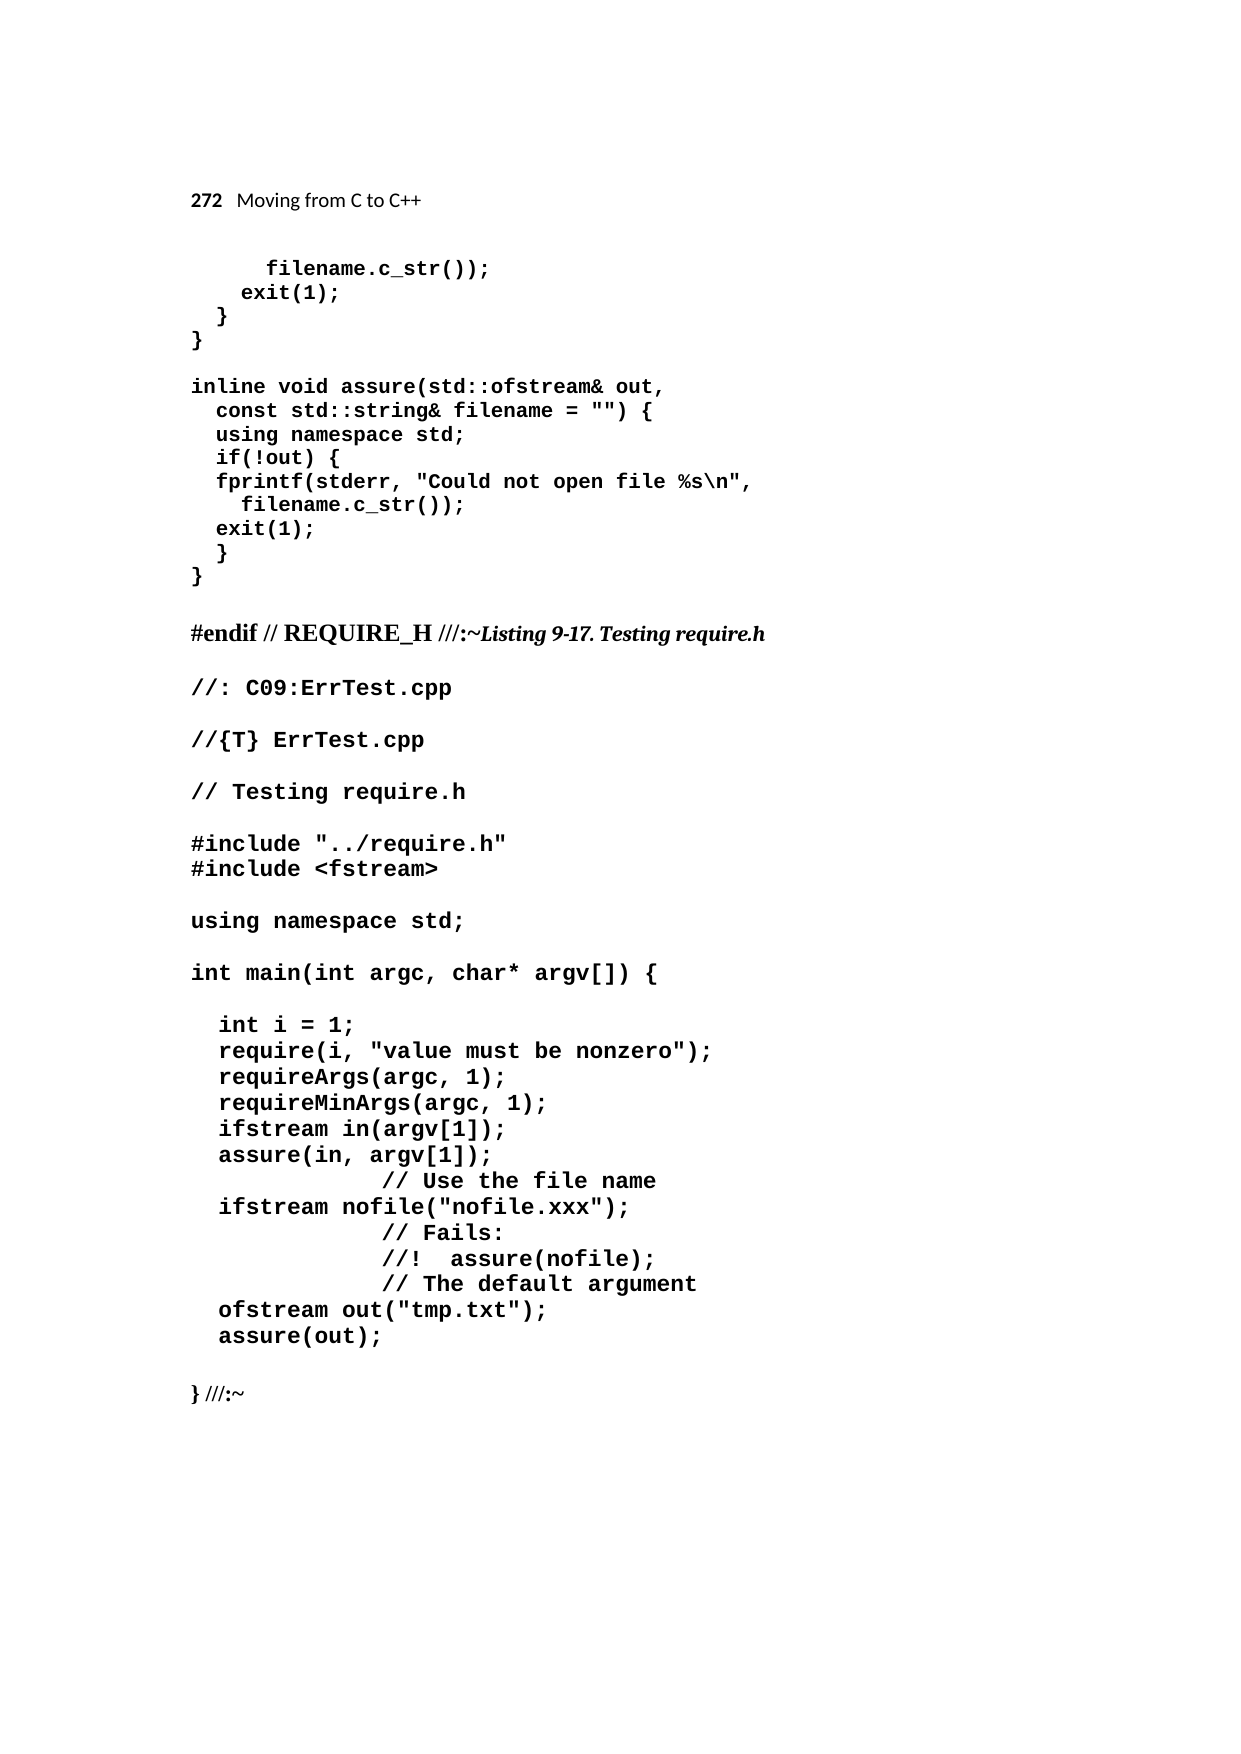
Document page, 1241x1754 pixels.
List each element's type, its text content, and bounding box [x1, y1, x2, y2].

text } ///:~ [191, 1380, 1053, 1406]
text requireArgs(argc, 1); [191, 1065, 1053, 1091]
text requireMinArgs(argc, 1); [191, 1091, 1053, 1117]
text // Testing require.h [191, 780, 1053, 806]
text inline void assure(std::ofstream& out, [191, 376, 1053, 400]
text } [191, 329, 1053, 353]
text ifstream nofile("nofile.xxx"); [191, 1195, 1053, 1221]
text // Fails: [191, 1221, 1053, 1247]
text ifstream in(argv[1]); [191, 1117, 1053, 1143]
text } [191, 305, 1053, 329]
text require(i, "value must be nonzero"); [191, 1039, 1053, 1065]
text #endif // REQUIRE_H ///:~Listing 9-17. Testing require.h [191, 618, 1053, 647]
text exit(1); [191, 282, 1053, 305]
text // Use the file name [191, 1169, 1053, 1195]
text assure(out); [191, 1325, 1053, 1351]
text //{T} ErrTest.cpp [191, 728, 1053, 754]
text int main(int argc, char* argv[]) { [191, 962, 1053, 987]
text //! assure(nofile); [191, 1247, 1053, 1273]
text //: C09:ErrTest.cpp [191, 676, 1053, 702]
text filename.c_str()); [191, 258, 1053, 282]
text #include <fstream> [191, 858, 1053, 884]
text } [191, 542, 1053, 565]
text exit(1); [191, 518, 1053, 542]
text using namespace std; [191, 910, 1053, 936]
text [191, 471, 1053, 494]
text const std::string& filename = "") { [191, 400, 1053, 423]
text #include "../require.h" [191, 832, 1053, 858]
text int i = 1; [191, 1013, 1053, 1039]
text if(!out) { [191, 447, 1053, 471]
text assure(in, argv[1]); [191, 1143, 1053, 1169]
text ofstream out("tmp.txt"); [191, 1299, 1053, 1325]
text } [191, 565, 1053, 589]
text using namespace std; [191, 423, 1053, 447]
text filename.c_str()); [191, 494, 1053, 518]
text // The default argument [191, 1273, 1053, 1299]
